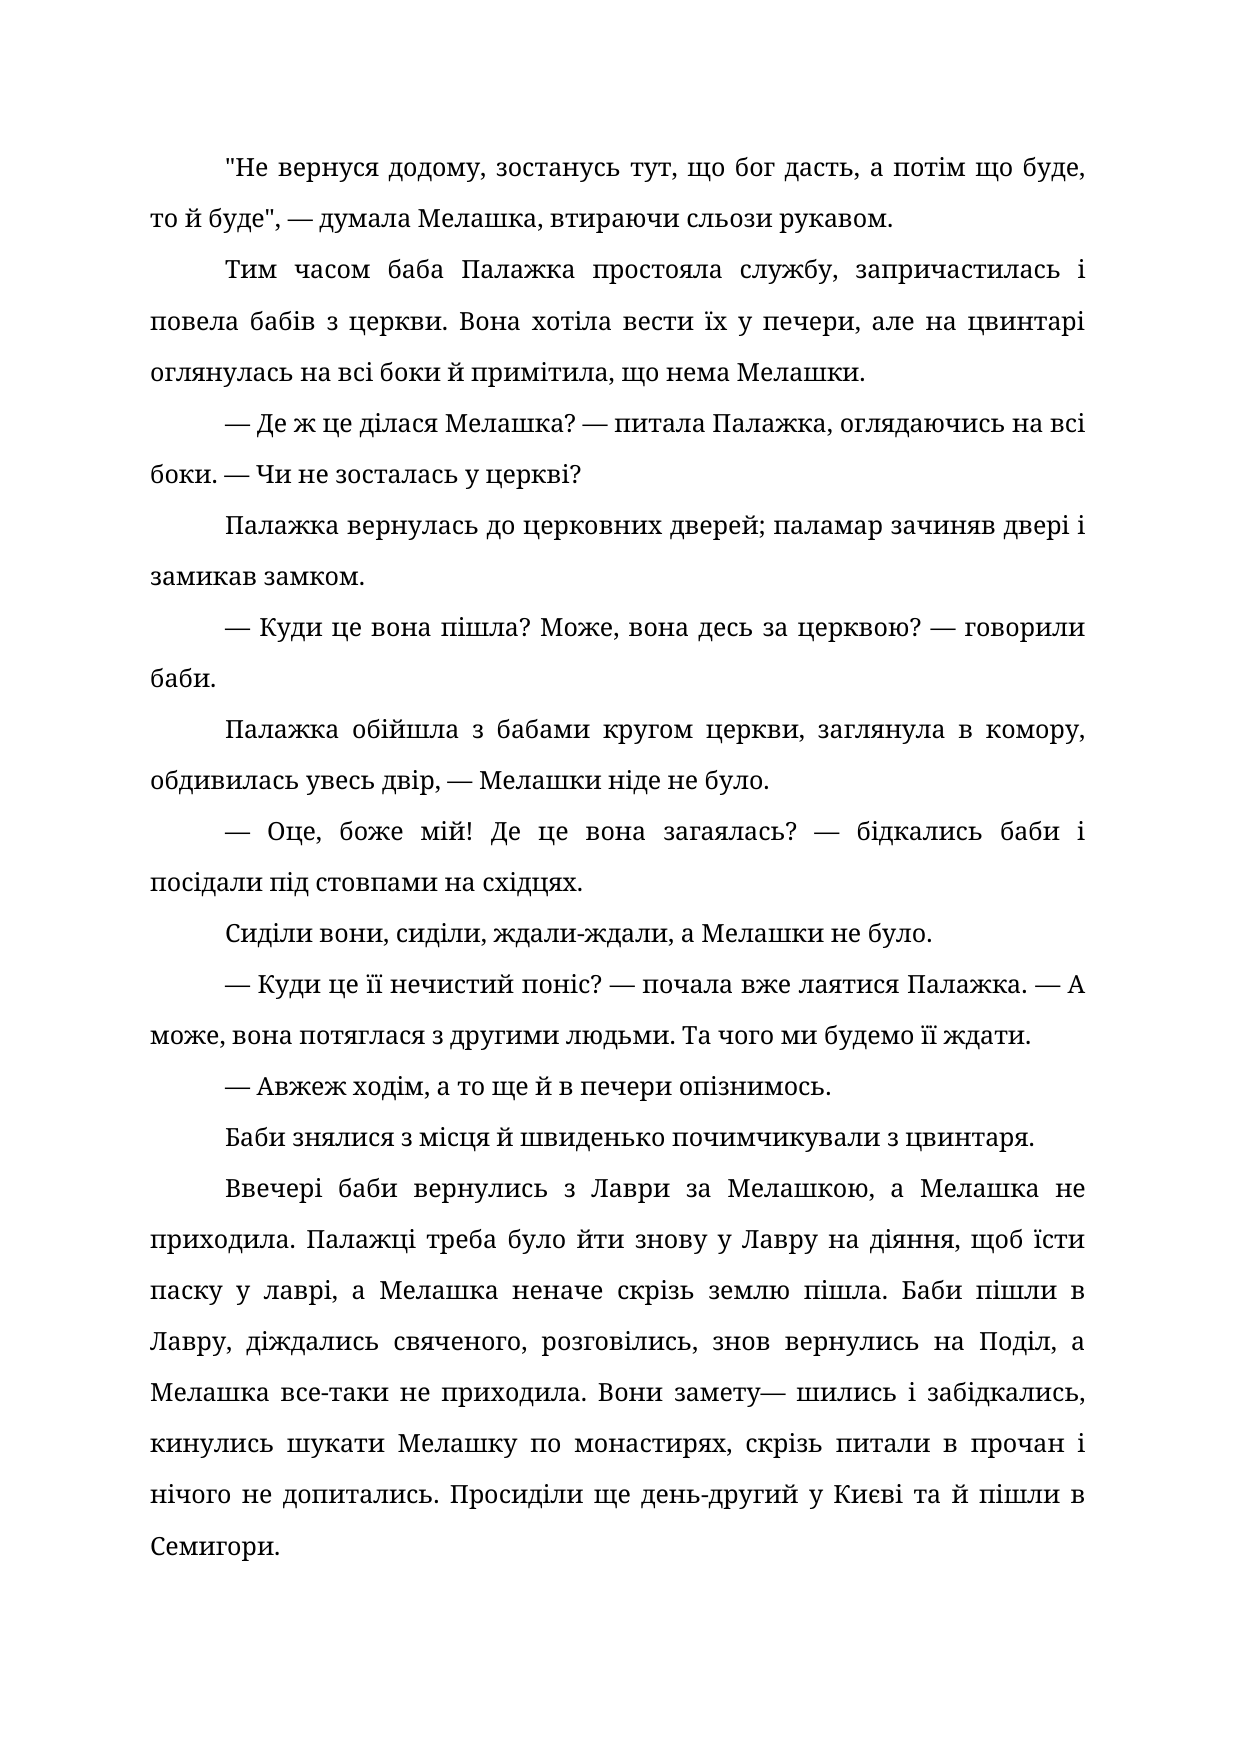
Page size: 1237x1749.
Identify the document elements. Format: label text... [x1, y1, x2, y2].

text — Оце, боже мій! Де це вона загаялась? — бідкались баби і посідали під стовпами на східцях. [150, 813, 1086, 899]
text "Не вернуся додому, зостанусь тут, що бог дасть, а потім що буде, то й буде", — думала Мелашка, втираючи сльози рукавом. [150, 150, 1086, 235]
text Сиділи вони, сиділи, ждали-ждали, а Мелашки не було. [150, 916, 1086, 950]
text Тим часом баба Палажка простояла службу, запричастилась і повела бабів з церкви. Вона хотіла вести їх у печери, але на цвинтарі оглянулась на всі боки й примітила, що нема Мелашки. [150, 252, 1086, 388]
text Баби знялися з місця й швиденько почимчикували з цвинтаря. [150, 1120, 1086, 1154]
text Ввечері баби вернулись з Лаври за Мелашкою, а Мелашка не приходила. Палажці треба було йти знову у Лавру на діяння, щоб їсти паску у лаврі, а Мелашка неначе скрізь землю пішла. Баби пішли в Лавру, діждались свяченого, розговілись, знов вернулись на Поділ, а Мелашка все-таки не приходила. Вони замету— шились і забідкались, кинулись шукати Мелашку по монастирях, скрізь питали в прочан і нічого не допитались. Просиділи ще день-другий у Києві та й пішли в Семигори. [150, 1171, 1086, 1562]
text — Де ж це ділася Мелашка? — питала Палажка, оглядаючись на всі боки. — Чи не зосталась у церкві? [150, 405, 1086, 490]
text — Куди це вона пішла? Може, вона десь за церквою? — говорили баби. [150, 609, 1086, 694]
text Палажка вернулась до церковних дверей; паламар зачиняв двері і замикав замком. [150, 507, 1086, 592]
text — Авжеж ходім, а то ще й в печери опізнимось. [150, 1069, 1086, 1103]
text — Куди це її нечистий поніс? — почала вже лаятися Палажка. — А може, вона потяглася з другими людьми. Та чого ми будемо її ждати. [150, 967, 1086, 1052]
text Палажка обійшла з бабами кругом церкви, заглянула в комору, обдивилась увесь двір, — Мелашки ніде не було. [150, 711, 1086, 797]
